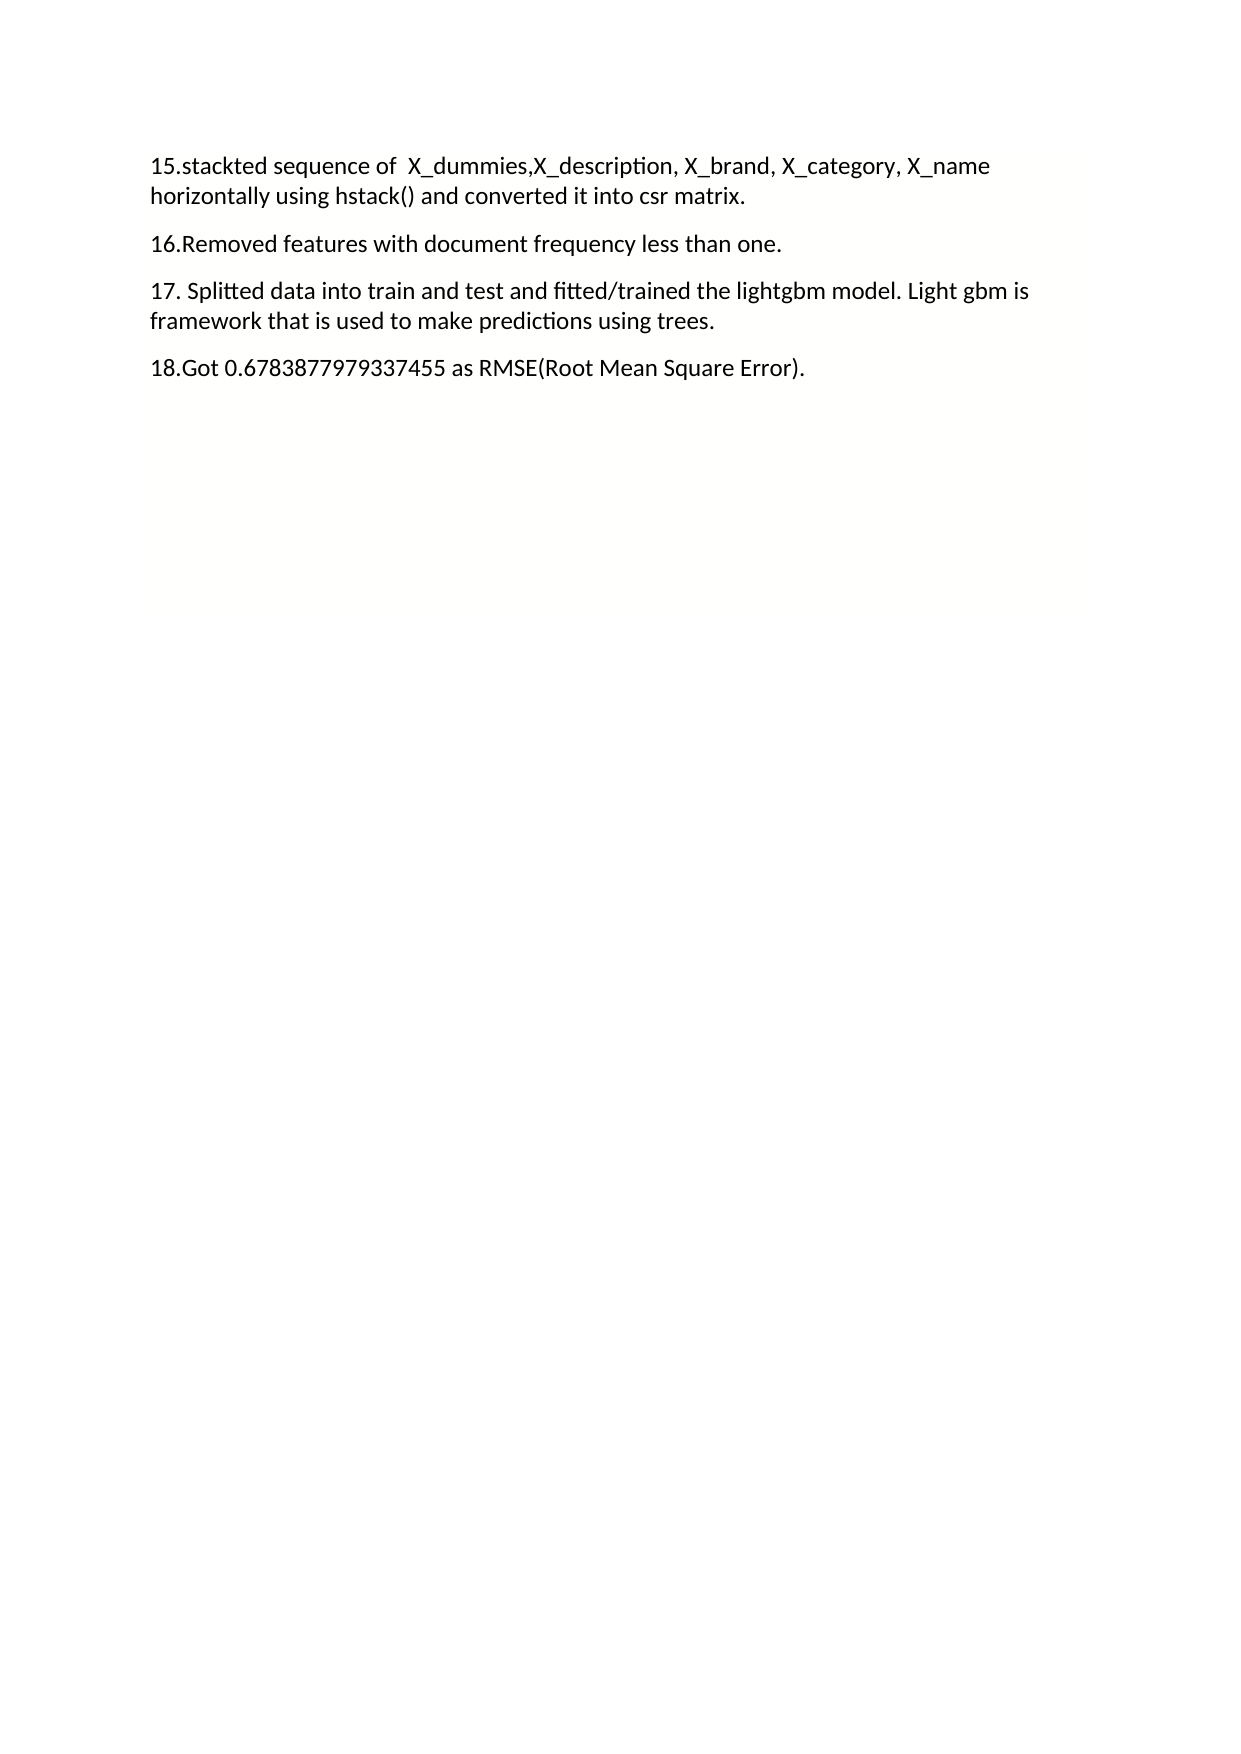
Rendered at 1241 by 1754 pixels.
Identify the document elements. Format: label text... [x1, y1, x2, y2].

text 16.Removed features with document frequency less than one. [150, 228, 1090, 258]
text 15.stackted sequence of X_dummies,X_description, X_brand, X_category, X_name horizontally using hstack() and converted it into csr matrix. [150, 150, 1090, 211]
text 18.Got 0.6783877979337455 as RMSE(Root Mean Square Error). [150, 353, 1090, 383]
text 17. Splitted data into train and test and fitted/trained the lightgbm model. Light gbm is framework that is used to make predictions using trees. [150, 275, 1090, 336]
